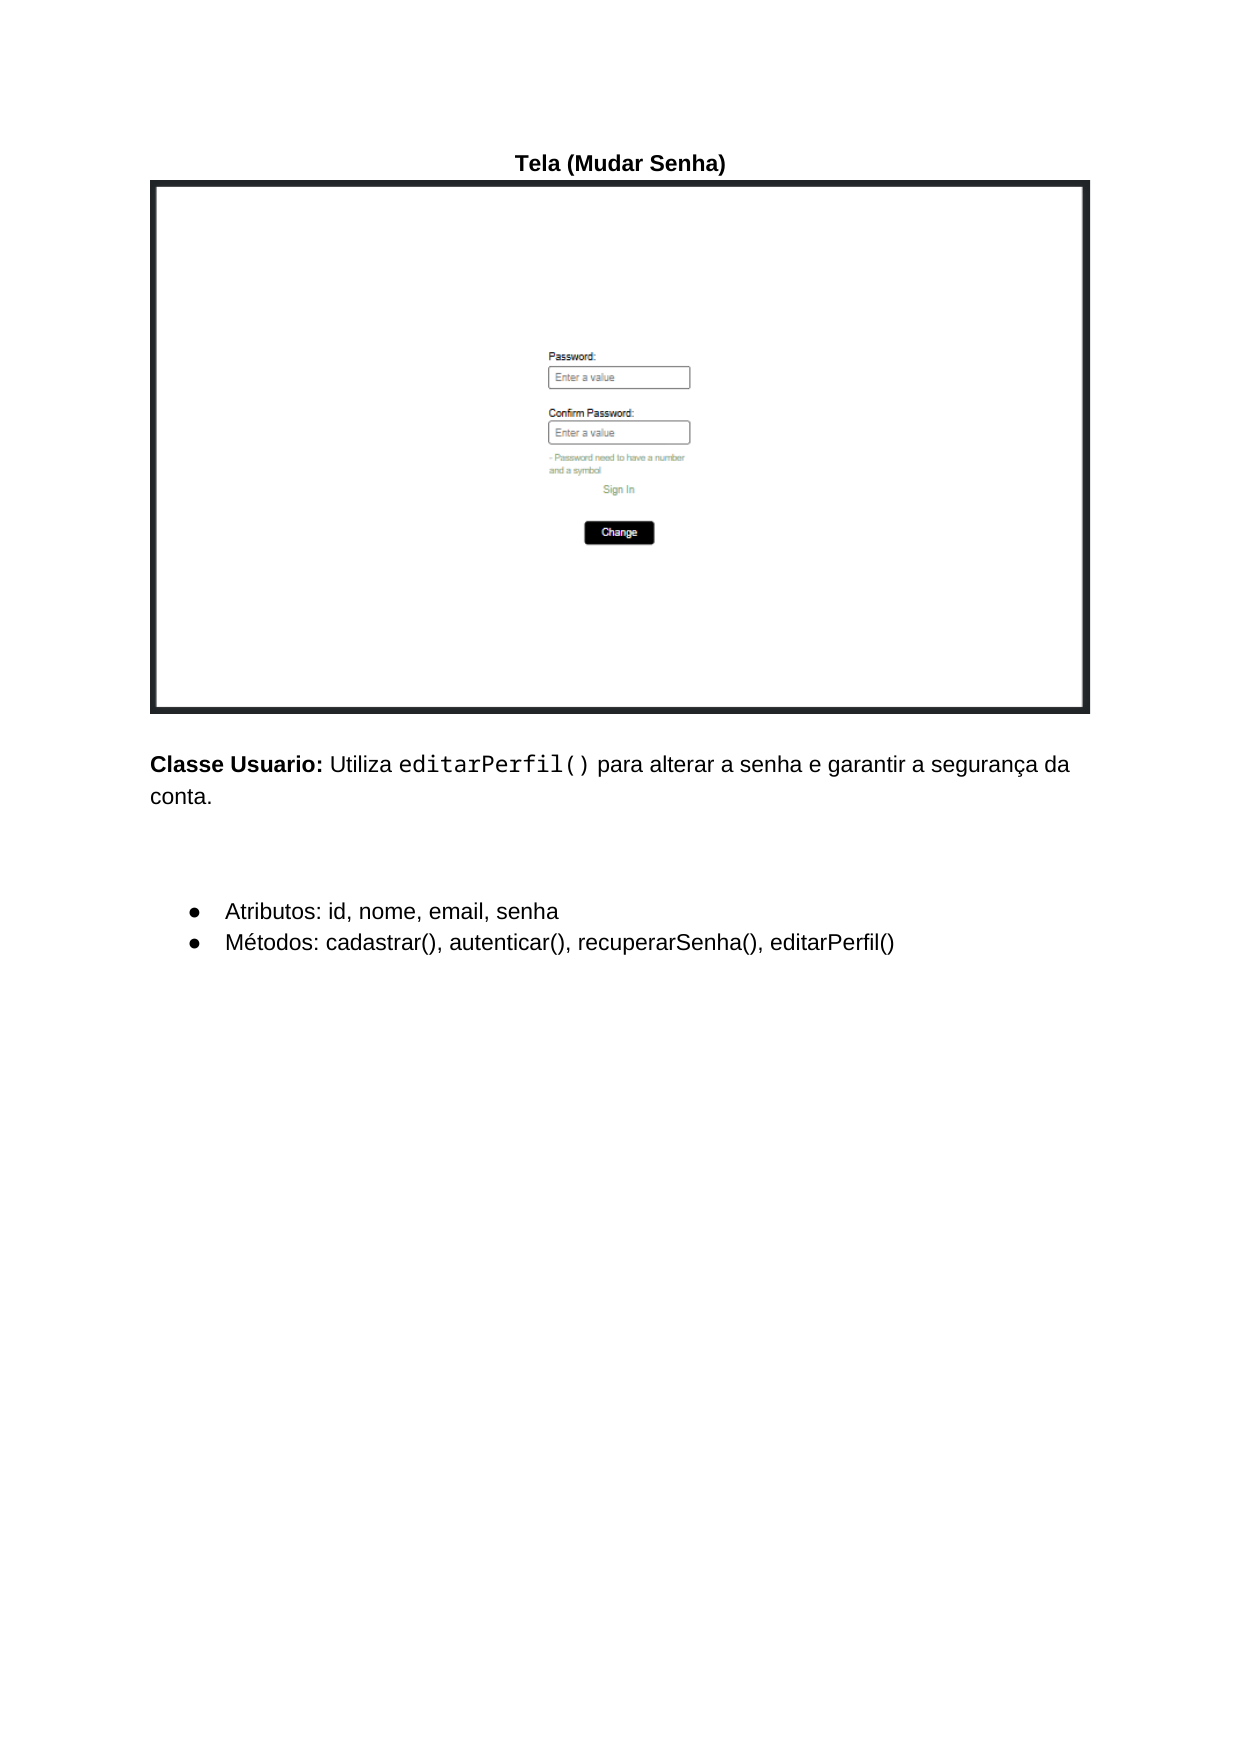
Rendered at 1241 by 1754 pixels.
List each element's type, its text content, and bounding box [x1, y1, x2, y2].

text Tela (Mudar Senha) [150, 150, 1090, 180]
text Classe Usuario: Utiliza editarPerfil() para alterar a senha e garantir a segurança da conta. [150, 748, 1090, 809]
list Métodos: cadastrar(), autenticar(), recuperarSenha(), editarPerfil() [187, 928, 1090, 955]
picture [150, 180, 1091, 714]
list Atributos: id, nome, email, senha [187, 898, 1090, 925]
